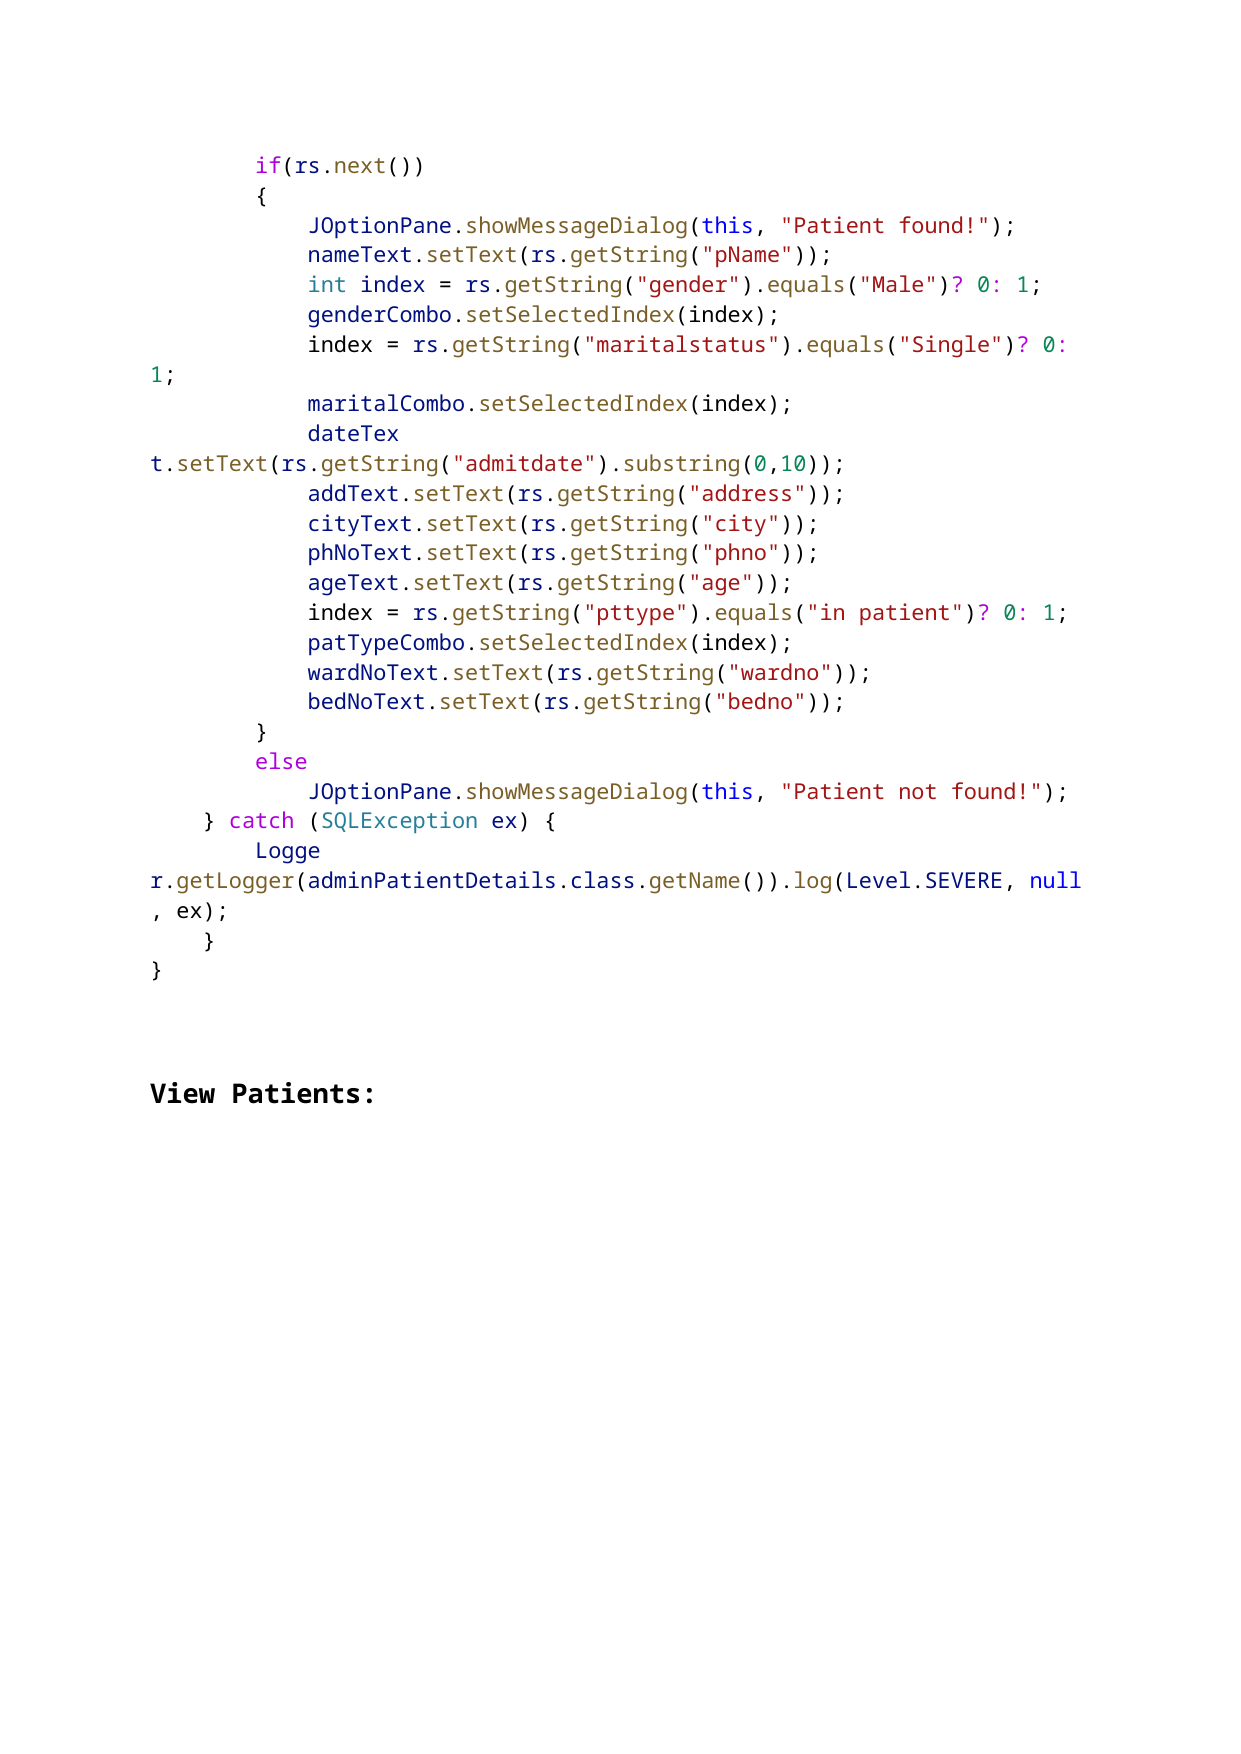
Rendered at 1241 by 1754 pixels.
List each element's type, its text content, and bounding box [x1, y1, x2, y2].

text index = rs.getString("maritalstatus").equals("Single")? 0: 1; [150, 329, 1090, 388]
text maritalCombo.setSelectedIndex(index); [150, 388, 1090, 418]
text phNoText.setText(rs.getString("phno")); [150, 537, 1090, 567]
text genderCombo.setSelectedIndex(index); [150, 299, 1090, 329]
text cityText.setText(rs.getString("city")); [150, 507, 1090, 537]
text ageText.setText(rs.getString("age")); [150, 567, 1090, 597]
text dateText.setText(rs.getString("admitdate").substring(0,10)); [150, 418, 1090, 478]
text JOptionPane.showMessageDialog(this, "Patient not found!"); [150, 776, 1090, 805]
text int index = rs.getString("gender").equals("Male")? 0: 1; [150, 269, 1090, 299]
text } [150, 924, 1090, 954]
text } [150, 954, 1090, 984]
text index = rs.getString("pttype").equals("in patient")? 0: 1; [150, 597, 1090, 627]
text } catch (SQLException ex) { [150, 805, 1090, 835]
text JOptionPane.showMessageDialog(this, "Patient found!"); [150, 209, 1090, 239]
text Logger.getLogger(adminPatientDetails.class.getName()).log(Level.SEVERE, null, ex); [150, 835, 1090, 924]
text patTypeCombo.setSelectedIndex(index); [150, 627, 1090, 656]
text View Patients: [150, 1074, 1090, 1111]
text bedNoText.setText(rs.getString("bedno")); [150, 686, 1090, 716]
text wardNoText.setText(rs.getString("wardno")); [150, 656, 1090, 686]
text if(rs.next()) [150, 150, 1090, 180]
text else [150, 746, 1090, 776]
text nameText.setText(rs.getString("pName")); [150, 239, 1090, 269]
text { [150, 180, 1090, 209]
text addText.setText(rs.getString("address")); [150, 478, 1090, 507]
text } [150, 716, 1090, 746]
